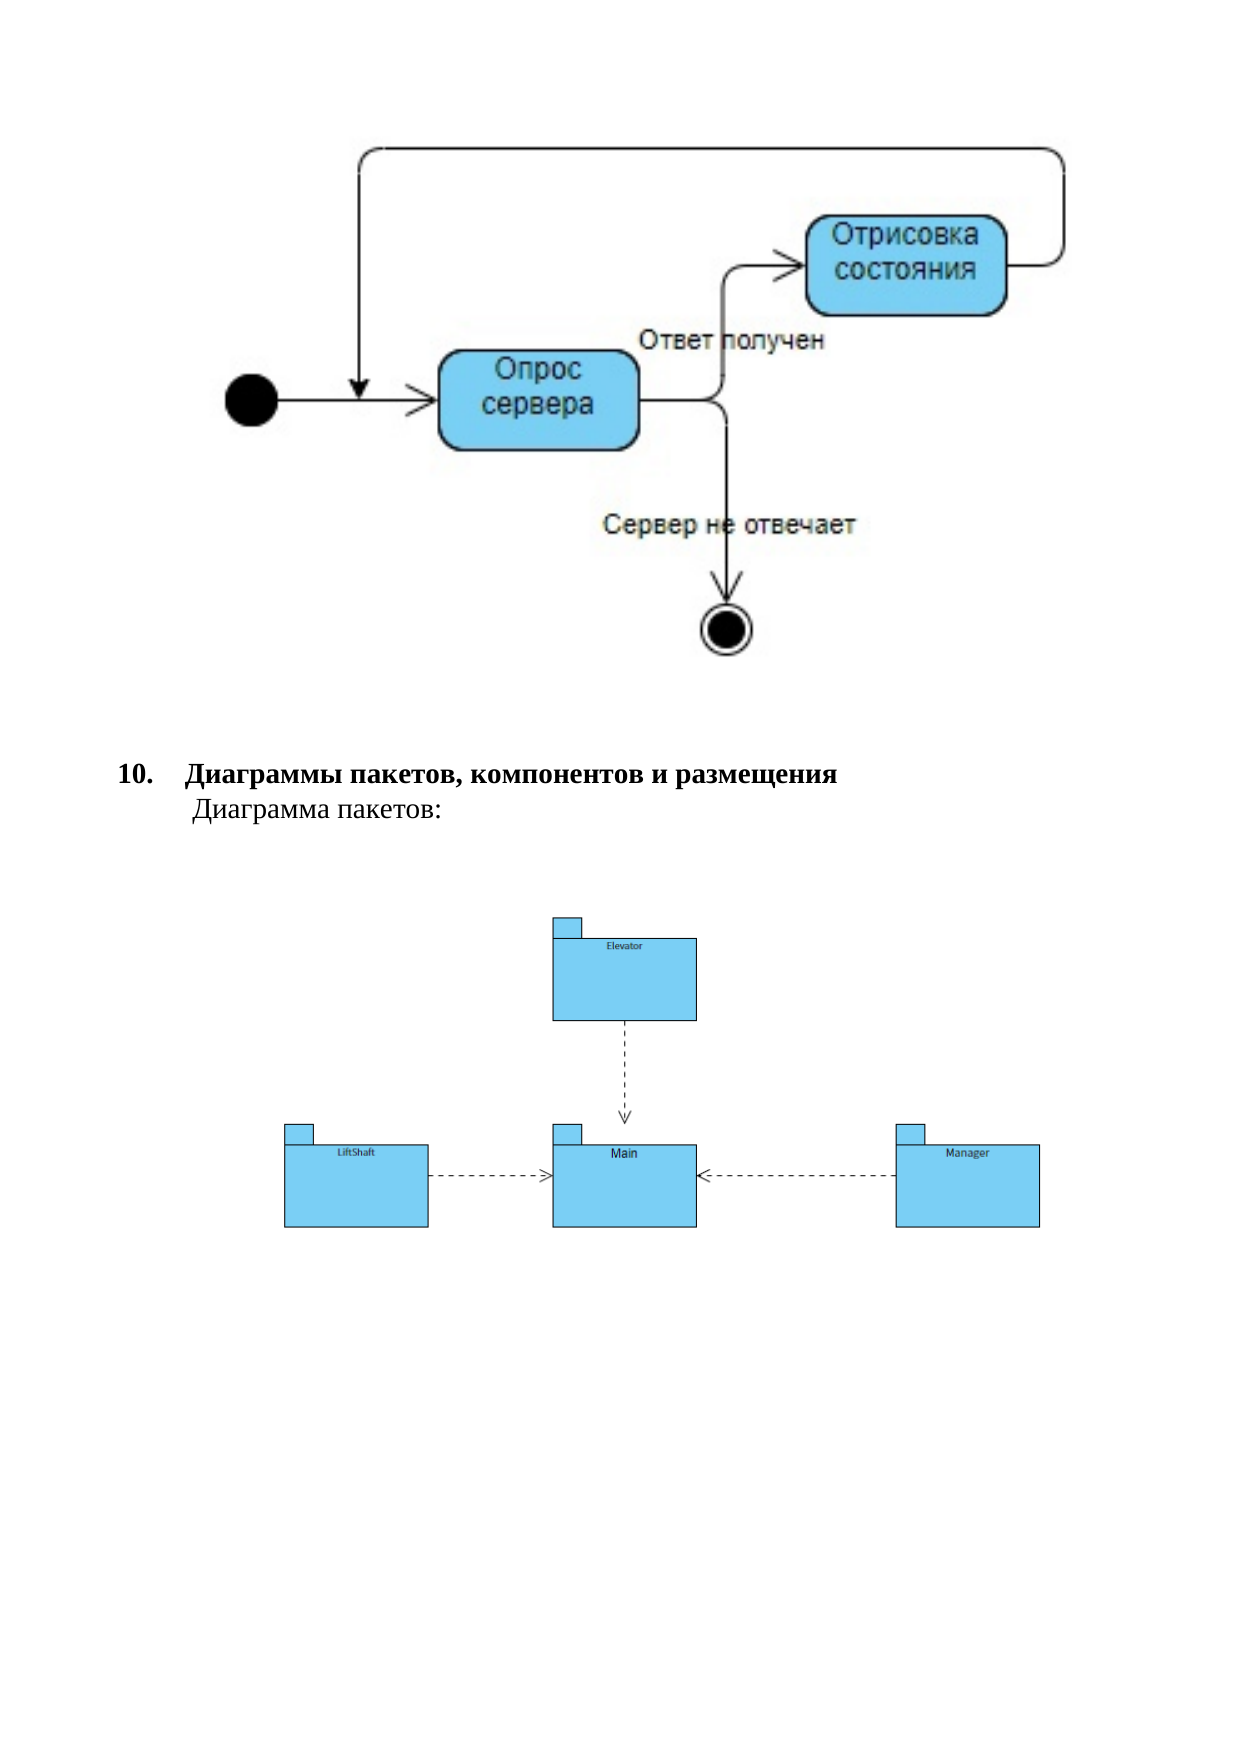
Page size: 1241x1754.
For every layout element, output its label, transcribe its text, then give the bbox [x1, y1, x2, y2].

list Диаграммы пакетов, компонентов и размещения [117, 756, 1152, 789]
list Диаграмма пакетов: [192, 792, 1152, 825]
picture [192, 118, 1116, 699]
picture [192, 827, 1121, 1319]
